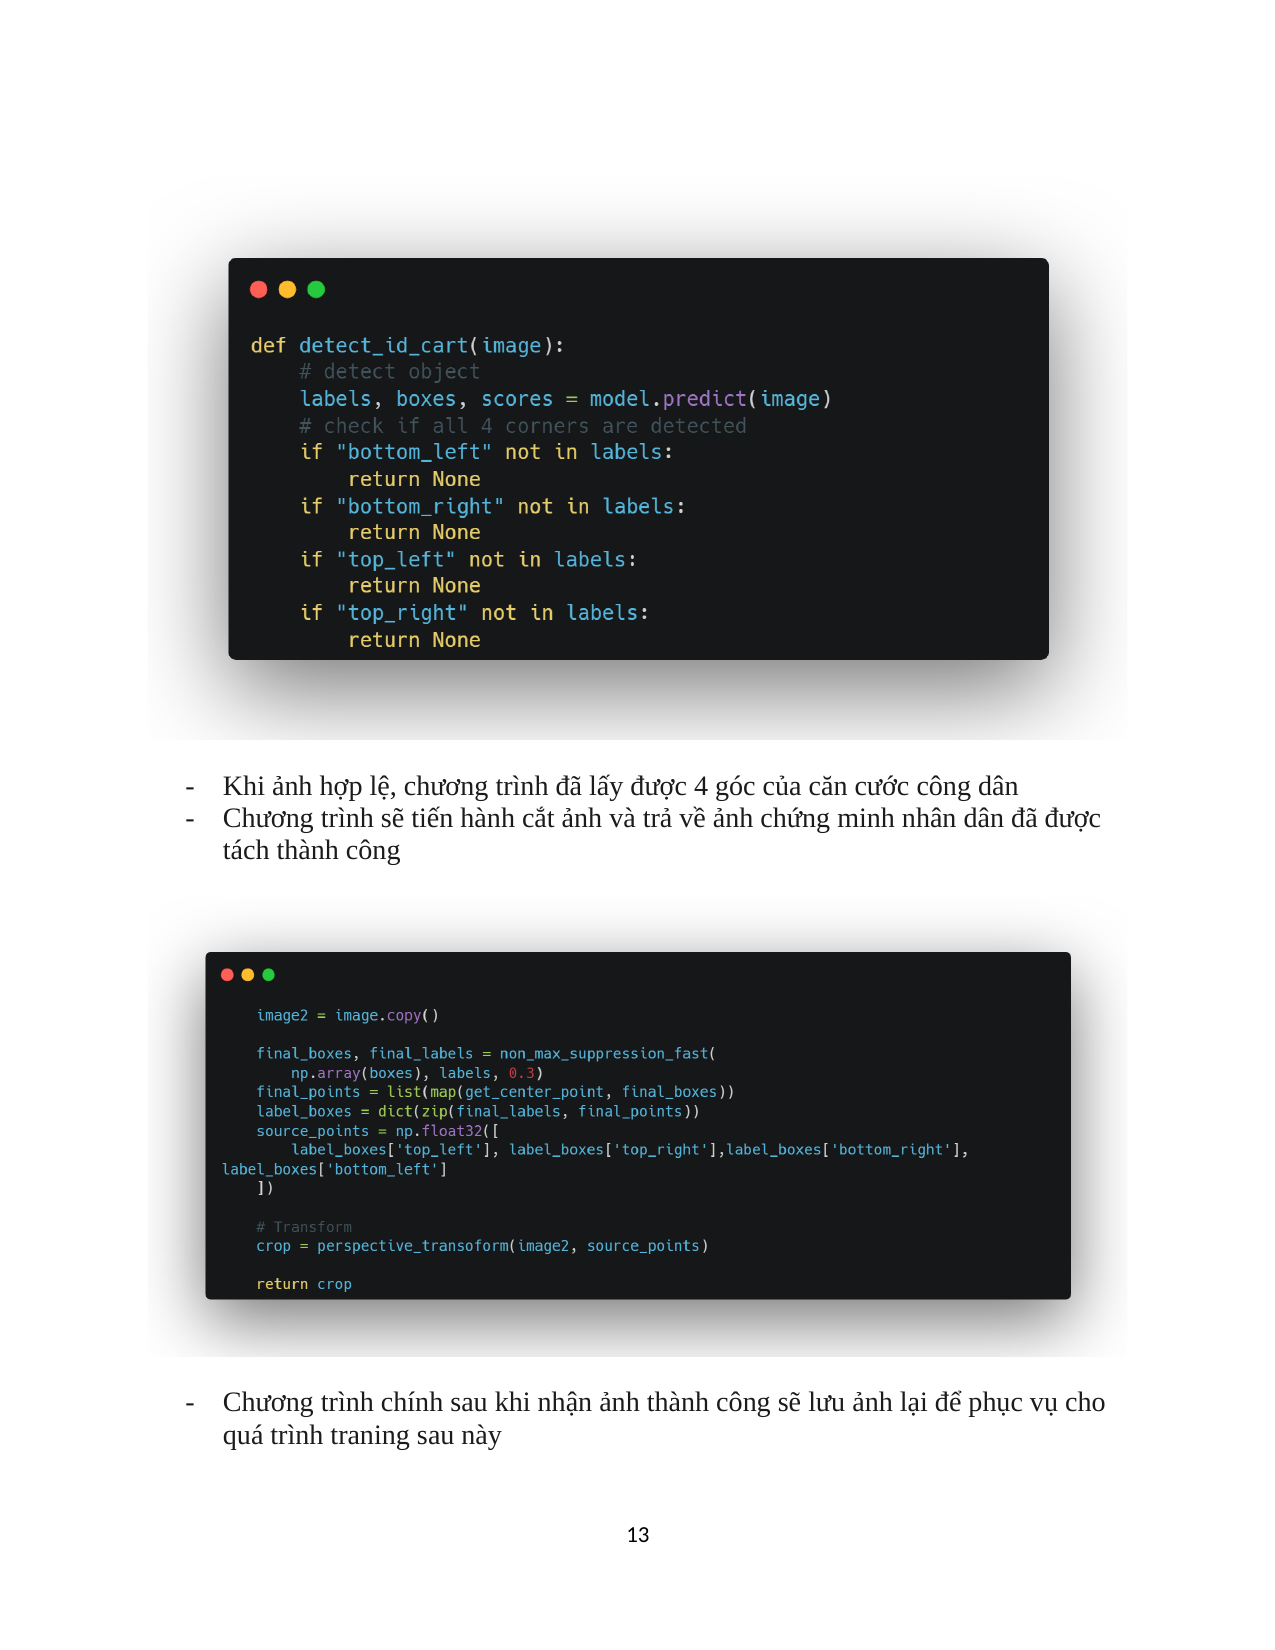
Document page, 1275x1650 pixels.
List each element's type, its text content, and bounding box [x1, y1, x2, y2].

list Chương trình chính sau khi nhận ảnh thành công sẽ lưu ảnh lại để phục vụ cho quá trình traning sau này [185, 1386, 1127, 1450]
picture [147, 177, 1128, 740]
list Khi ảnh hợp lệ, chương trình đã lấy được 4 góc của căn cước công dân [185, 768, 1127, 801]
list Chương trình sẽ tiến hành cắt ảnh và trả về ảnh chứng minh nhân dân đã được tách thành công [185, 801, 1127, 866]
picture [147, 895, 1128, 1357]
